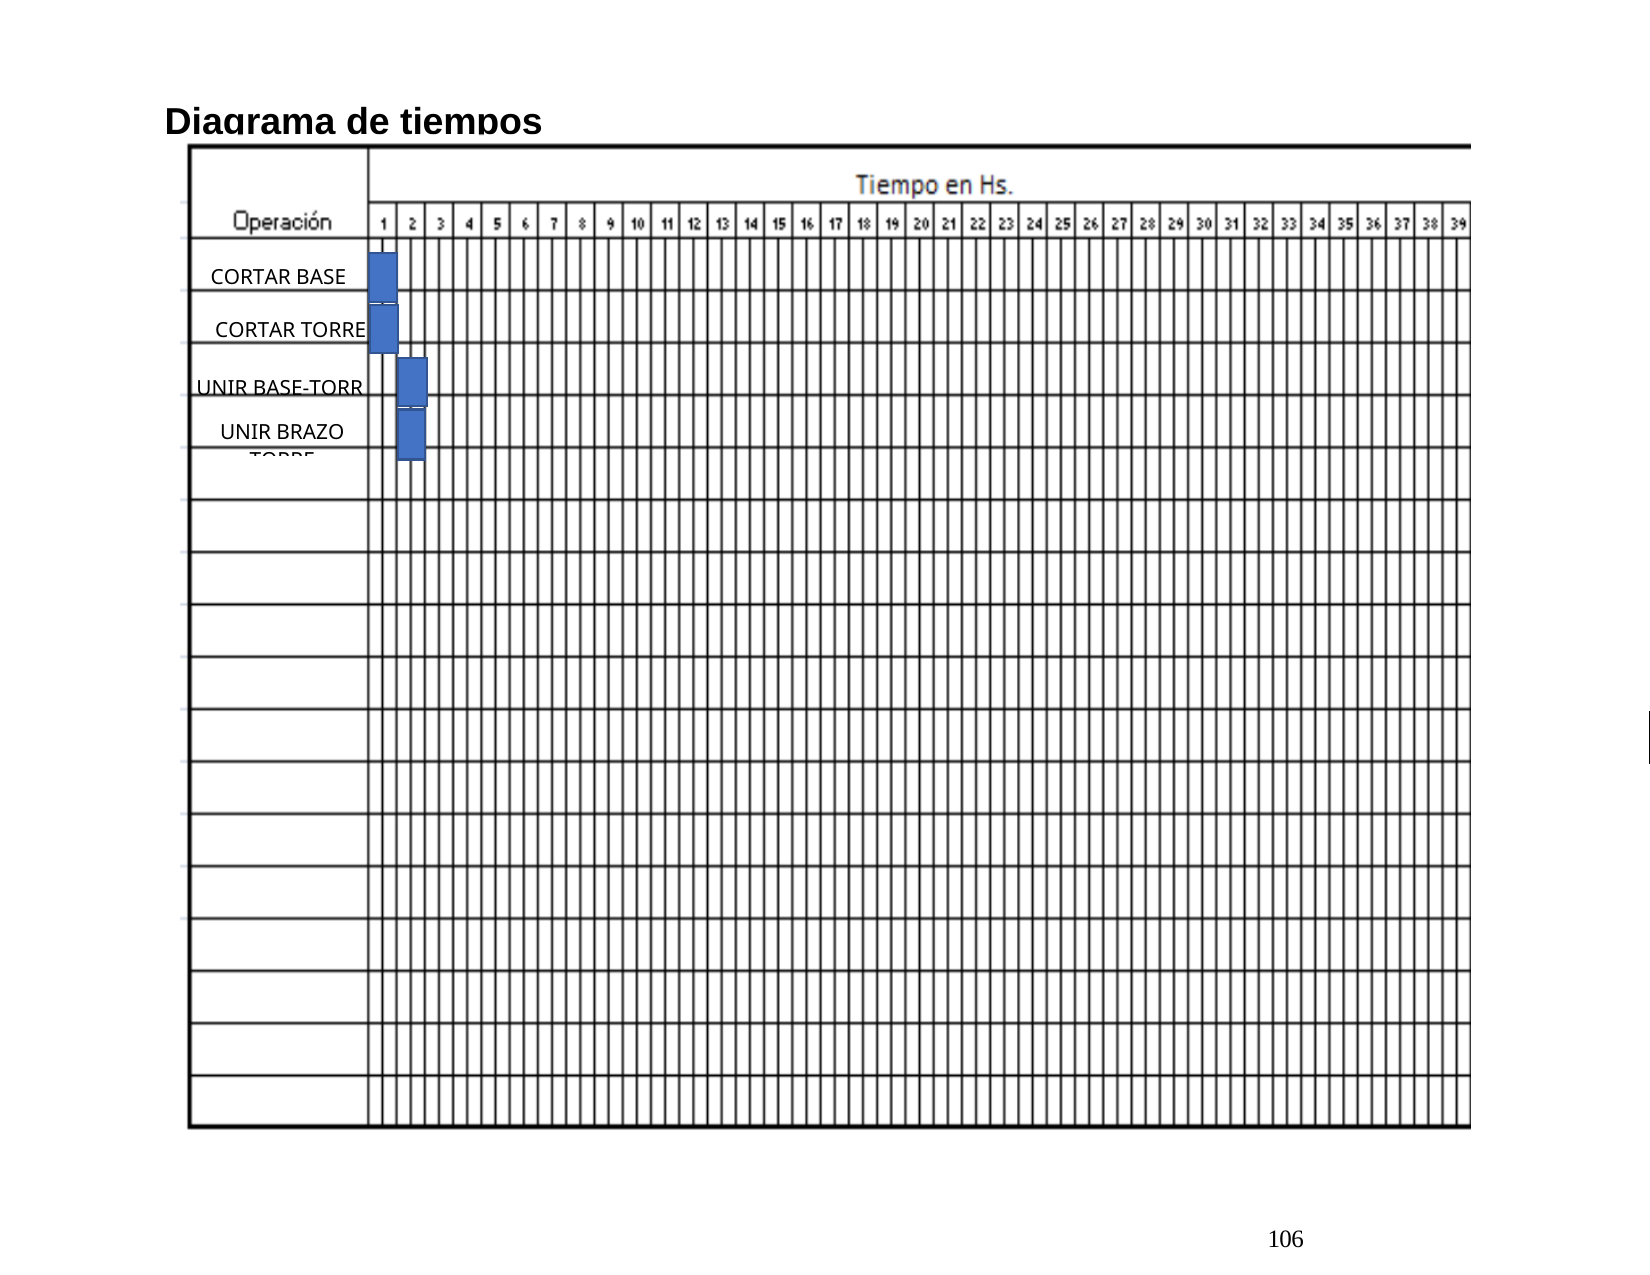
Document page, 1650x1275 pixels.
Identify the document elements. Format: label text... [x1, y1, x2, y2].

picture [181, 135, 1471, 1140]
text Diagrama de tiempos [164, 99, 1460, 142]
text 106 [29, 1224, 1304, 1252]
